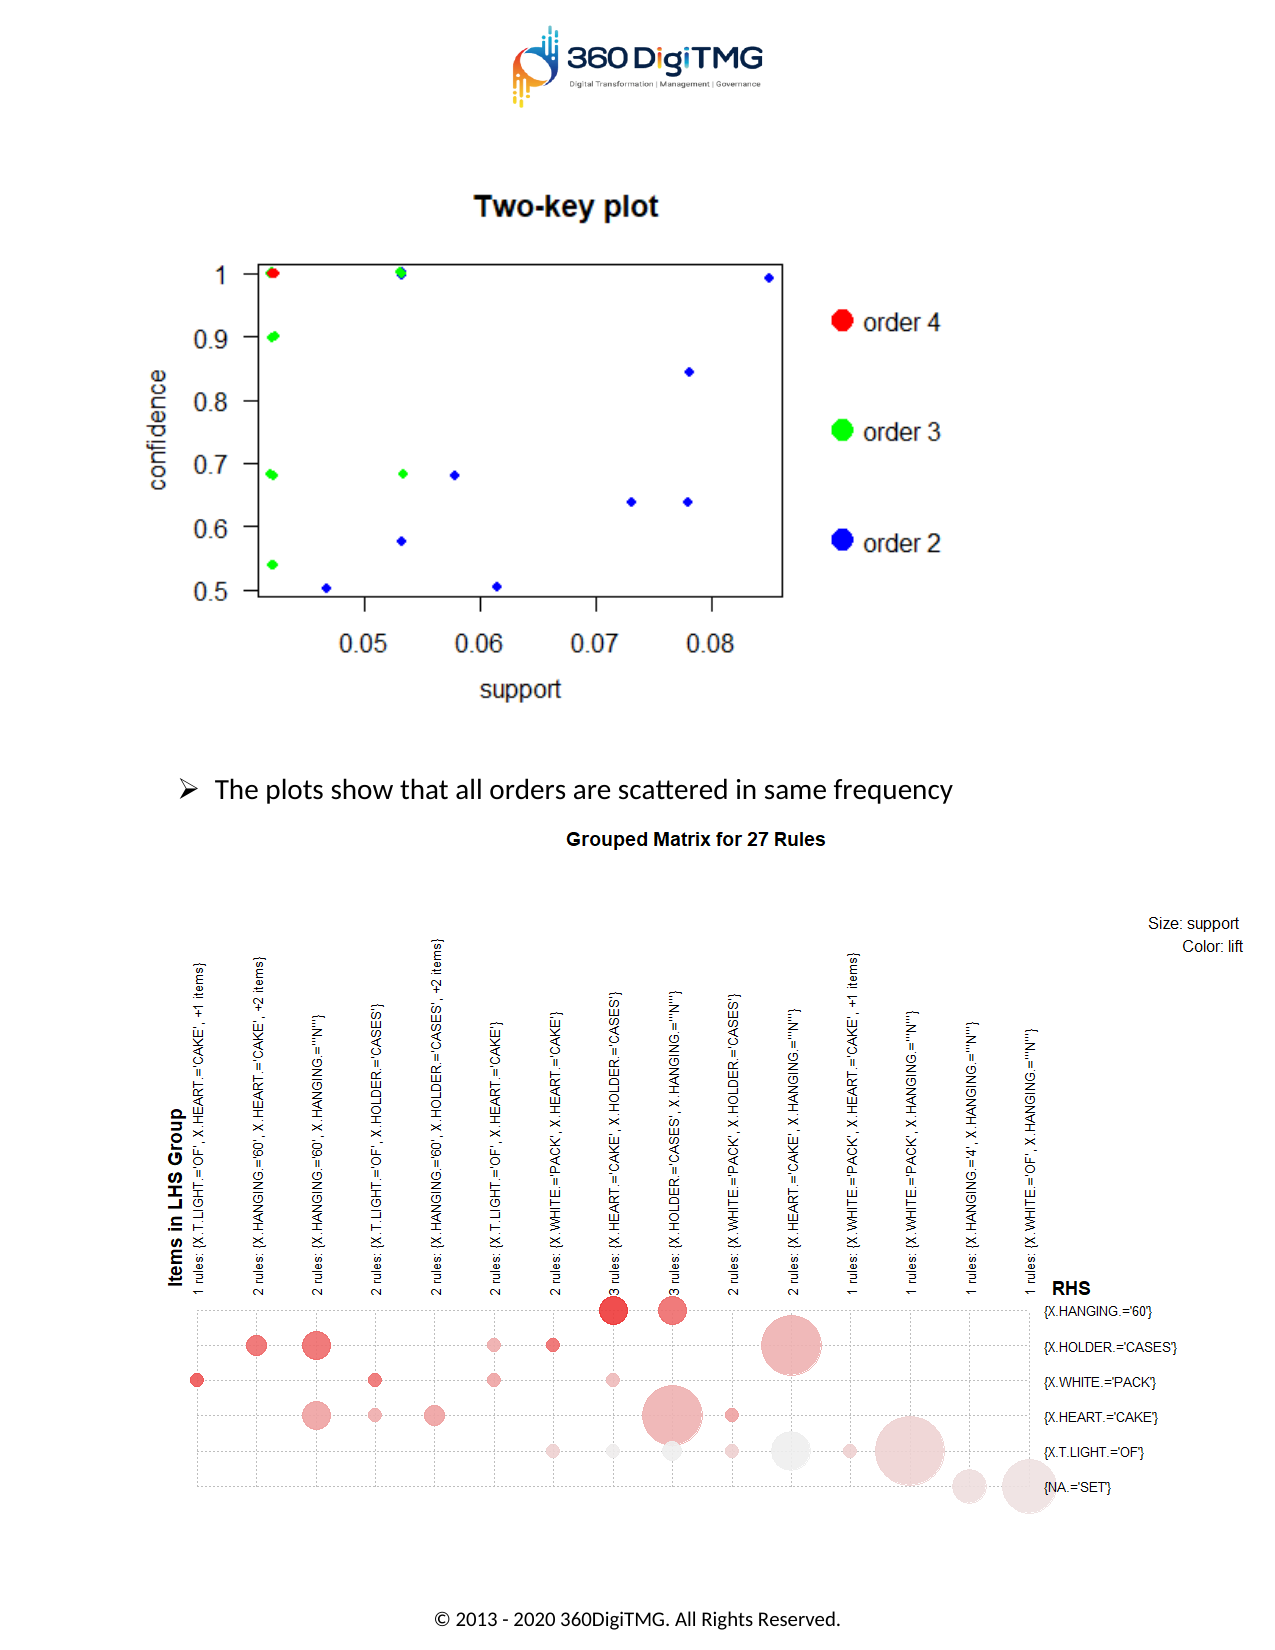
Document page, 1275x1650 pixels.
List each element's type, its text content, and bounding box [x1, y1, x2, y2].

picture [512, 25, 763, 108]
picture [139, 145, 993, 717]
picture [139, 806, 1253, 1541]
list The plots show that all orders are scattered in same frequency [177, 771, 1252, 806]
